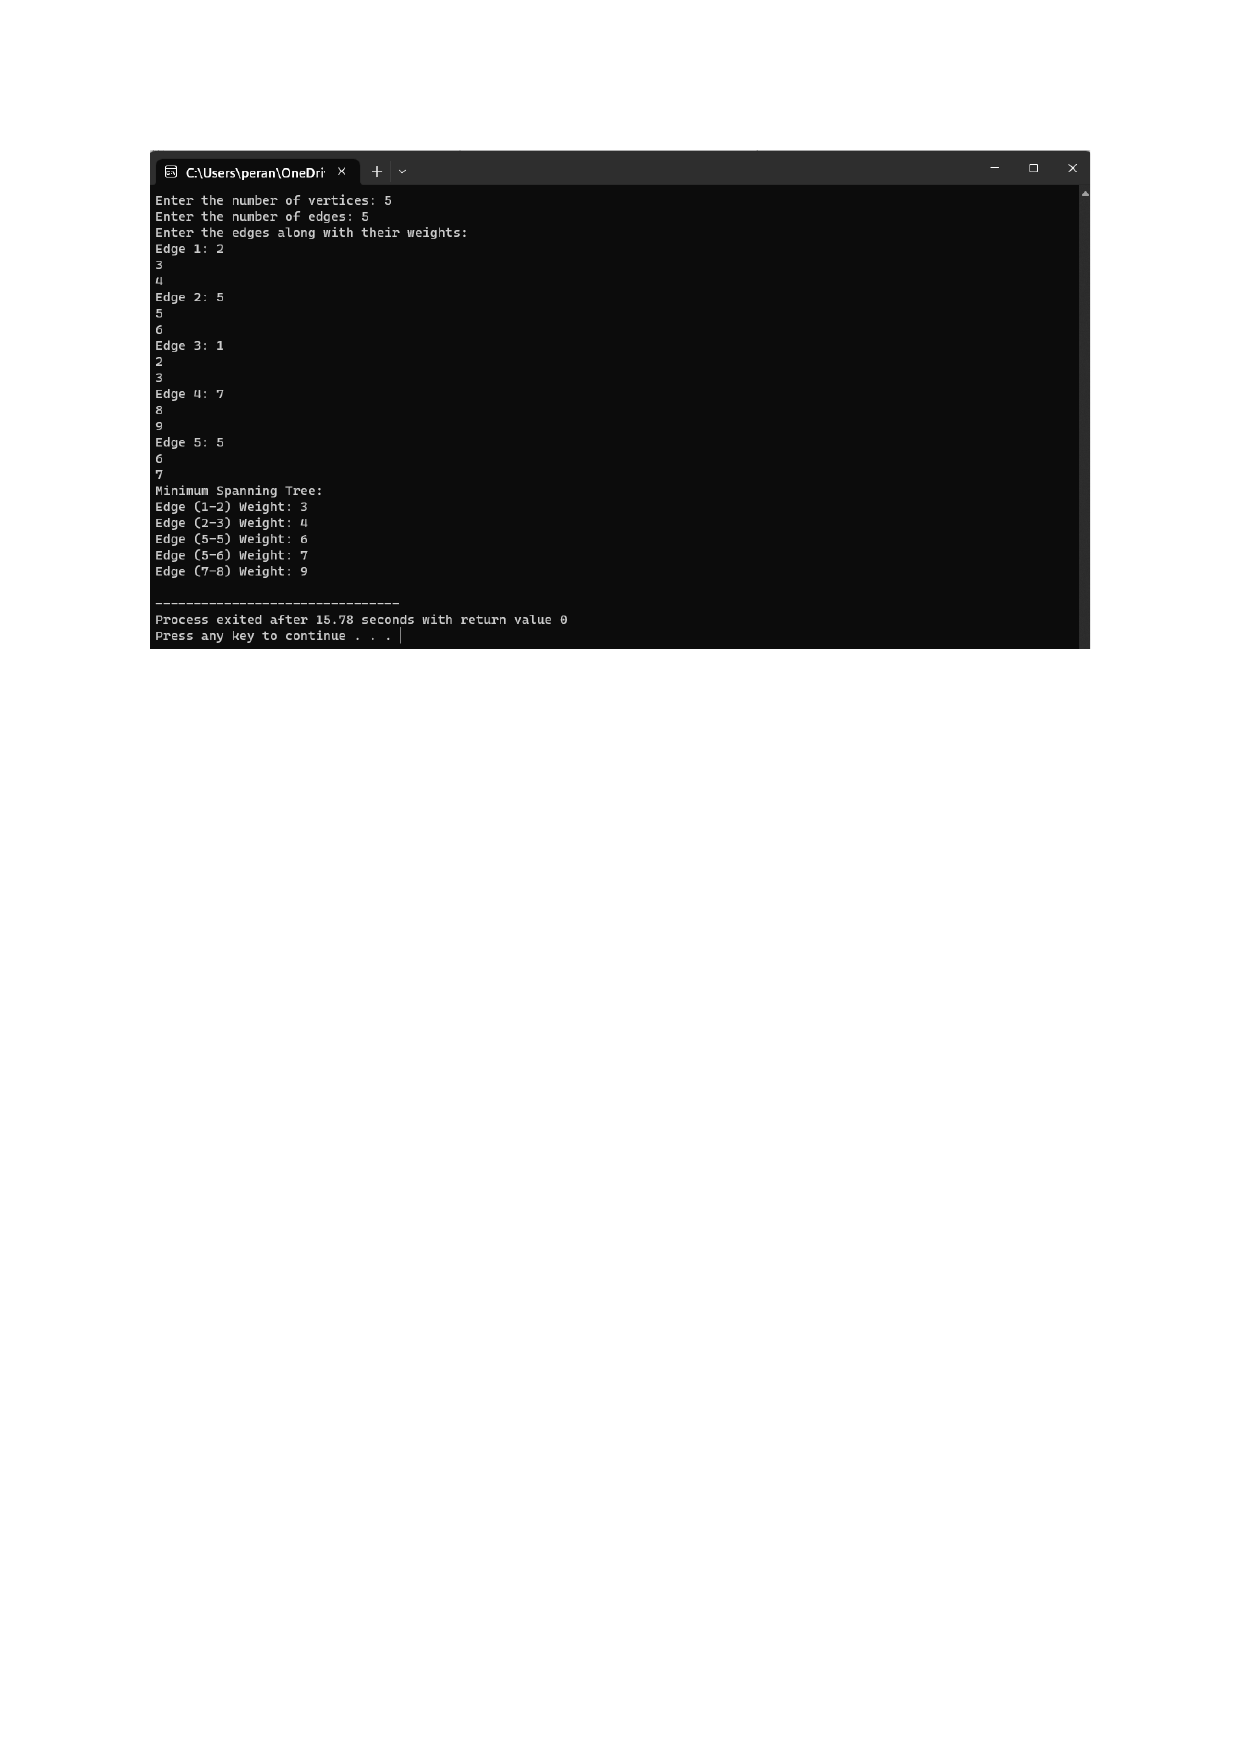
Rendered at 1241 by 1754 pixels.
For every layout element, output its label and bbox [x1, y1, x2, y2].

picture [150, 150, 1091, 649]
